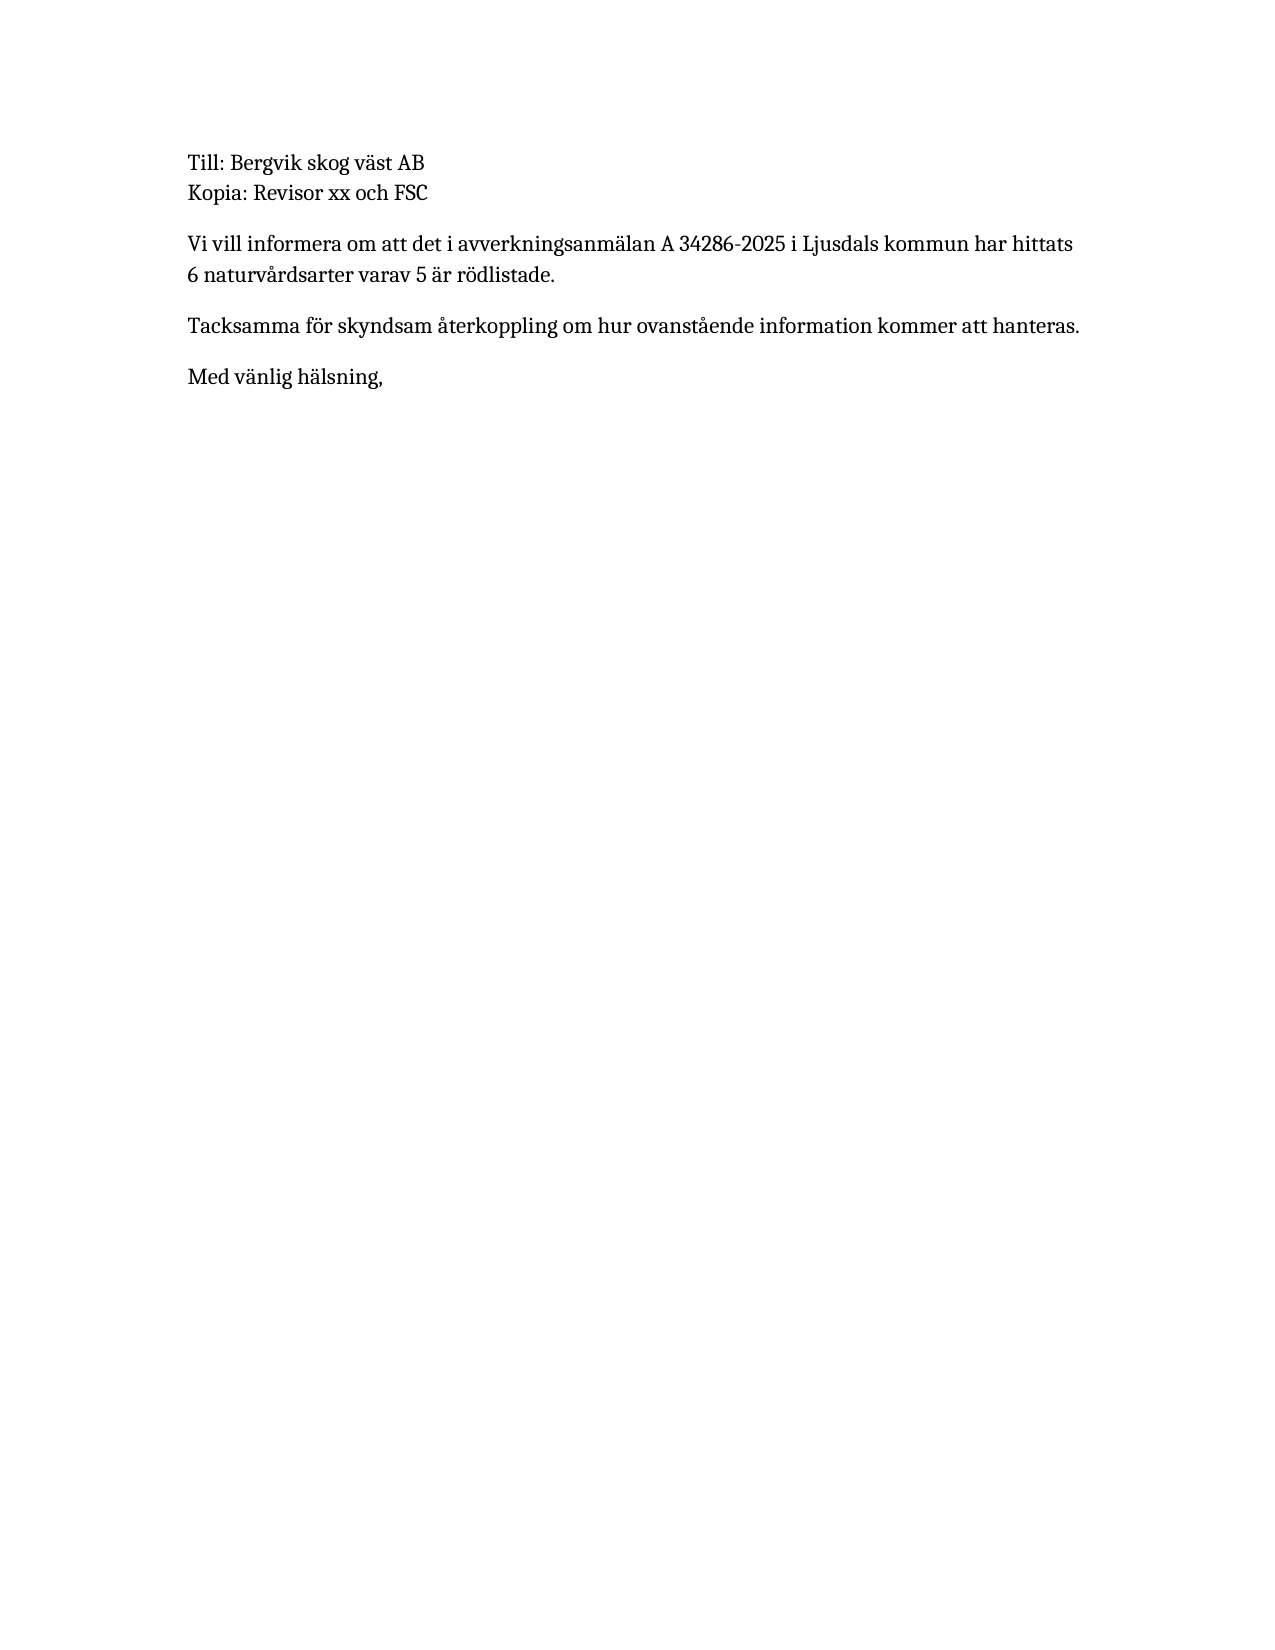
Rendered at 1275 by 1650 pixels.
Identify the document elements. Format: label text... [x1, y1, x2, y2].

text Till: Bergvik skog väst AB Kopia: Revisor xx och FSC [187, 150, 1087, 207]
text Tacksamma för skyndsam återkoppling om hur ovanstående information kommer att hanteras. [187, 312, 1087, 339]
text Med vänlig hälsning, [187, 363, 1087, 420]
text Vi vill informera om att det i avverkningsanmälan A 34286-2025 i Ljusdals kommun har hittats 6 naturvårdsarter varav 5 är rödlistade. [187, 231, 1087, 288]
